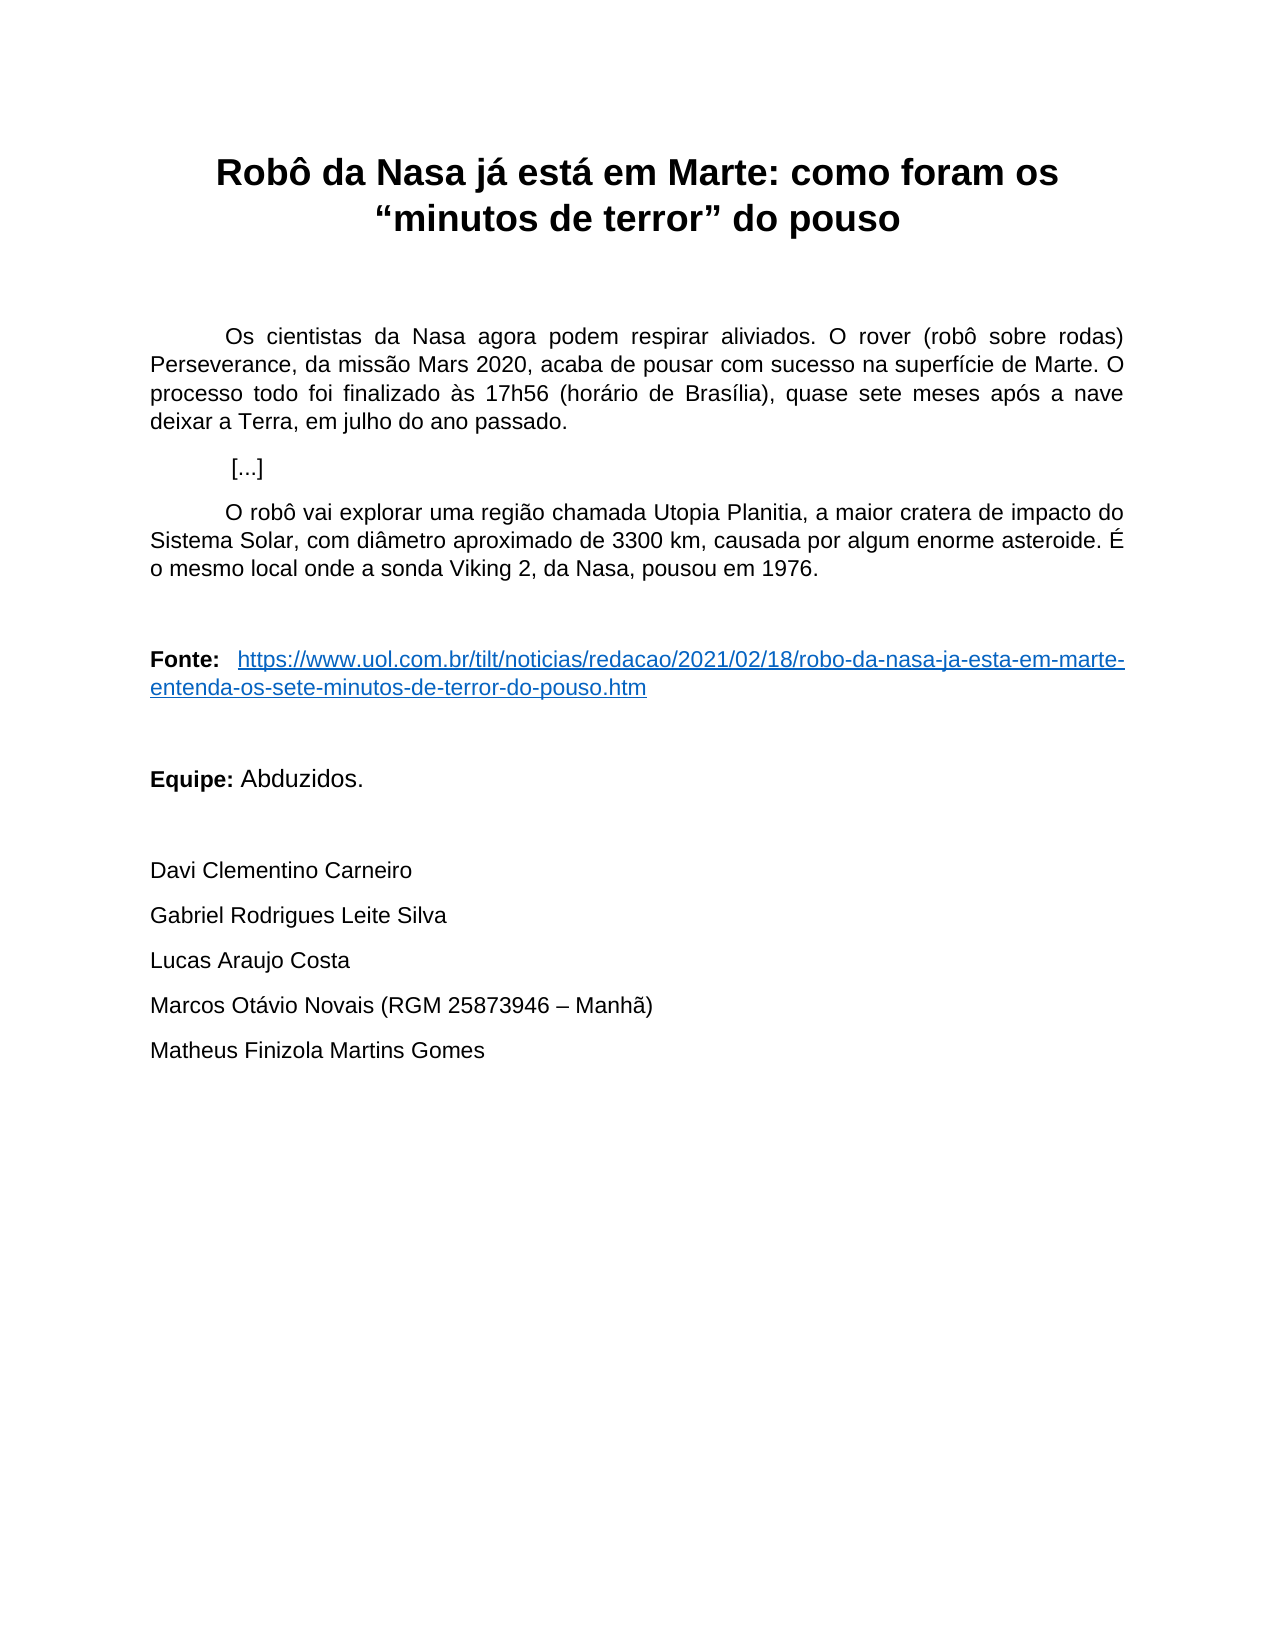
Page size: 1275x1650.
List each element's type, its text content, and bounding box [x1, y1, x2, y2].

text O robô vai explorar uma região chamada Utopia Planitia, a maior cratera de impacto do Sistema Solar, com diâmetro aproximado de 3300 km, causada por algum enorme asteroide. É o mesmo local onde a sonda Viking 2, da Nasa, pousou em 1976. [150, 498, 1125, 582]
text [...] [150, 453, 1125, 480]
text Davi Clementino Carneiro [150, 857, 1125, 883]
text Equipe: Abduzidos. [150, 764, 1125, 793]
text Robô da Nasa já está em Marte: como foram os “minutos de terror” do pouso [150, 150, 1125, 240]
text Marcos Otávio Novais (RGM 25873946 – Manhã) [150, 992, 1125, 1019]
text Gabriel Rodrigues Leite Silva [150, 902, 1125, 928]
text Os cientistas da Nasa agora podem respirar aliviados. O rover (robô sobre rodas) Perseverance, da missão Mars 2020, acaba de pousar com sucesso na superfície de Marte. O processo todo foi finalizado às 17h56 (horário de Brasília), quase sete meses após a nave deixar a Terra, em julho do ano passado. [150, 323, 1125, 435]
text Matheus Finizola Martins Gomes [150, 1037, 1125, 1064]
text Lucas Araujo Costa [150, 947, 1125, 974]
text Fonte: https://www.uol.com.br/tilt/noticias/redacao/2021/02/18/robo-da-nasa-ja-esta-em-marte-entenda-os-sete-minutos-de-terror-do-pouso.htm [150, 646, 1125, 700]
